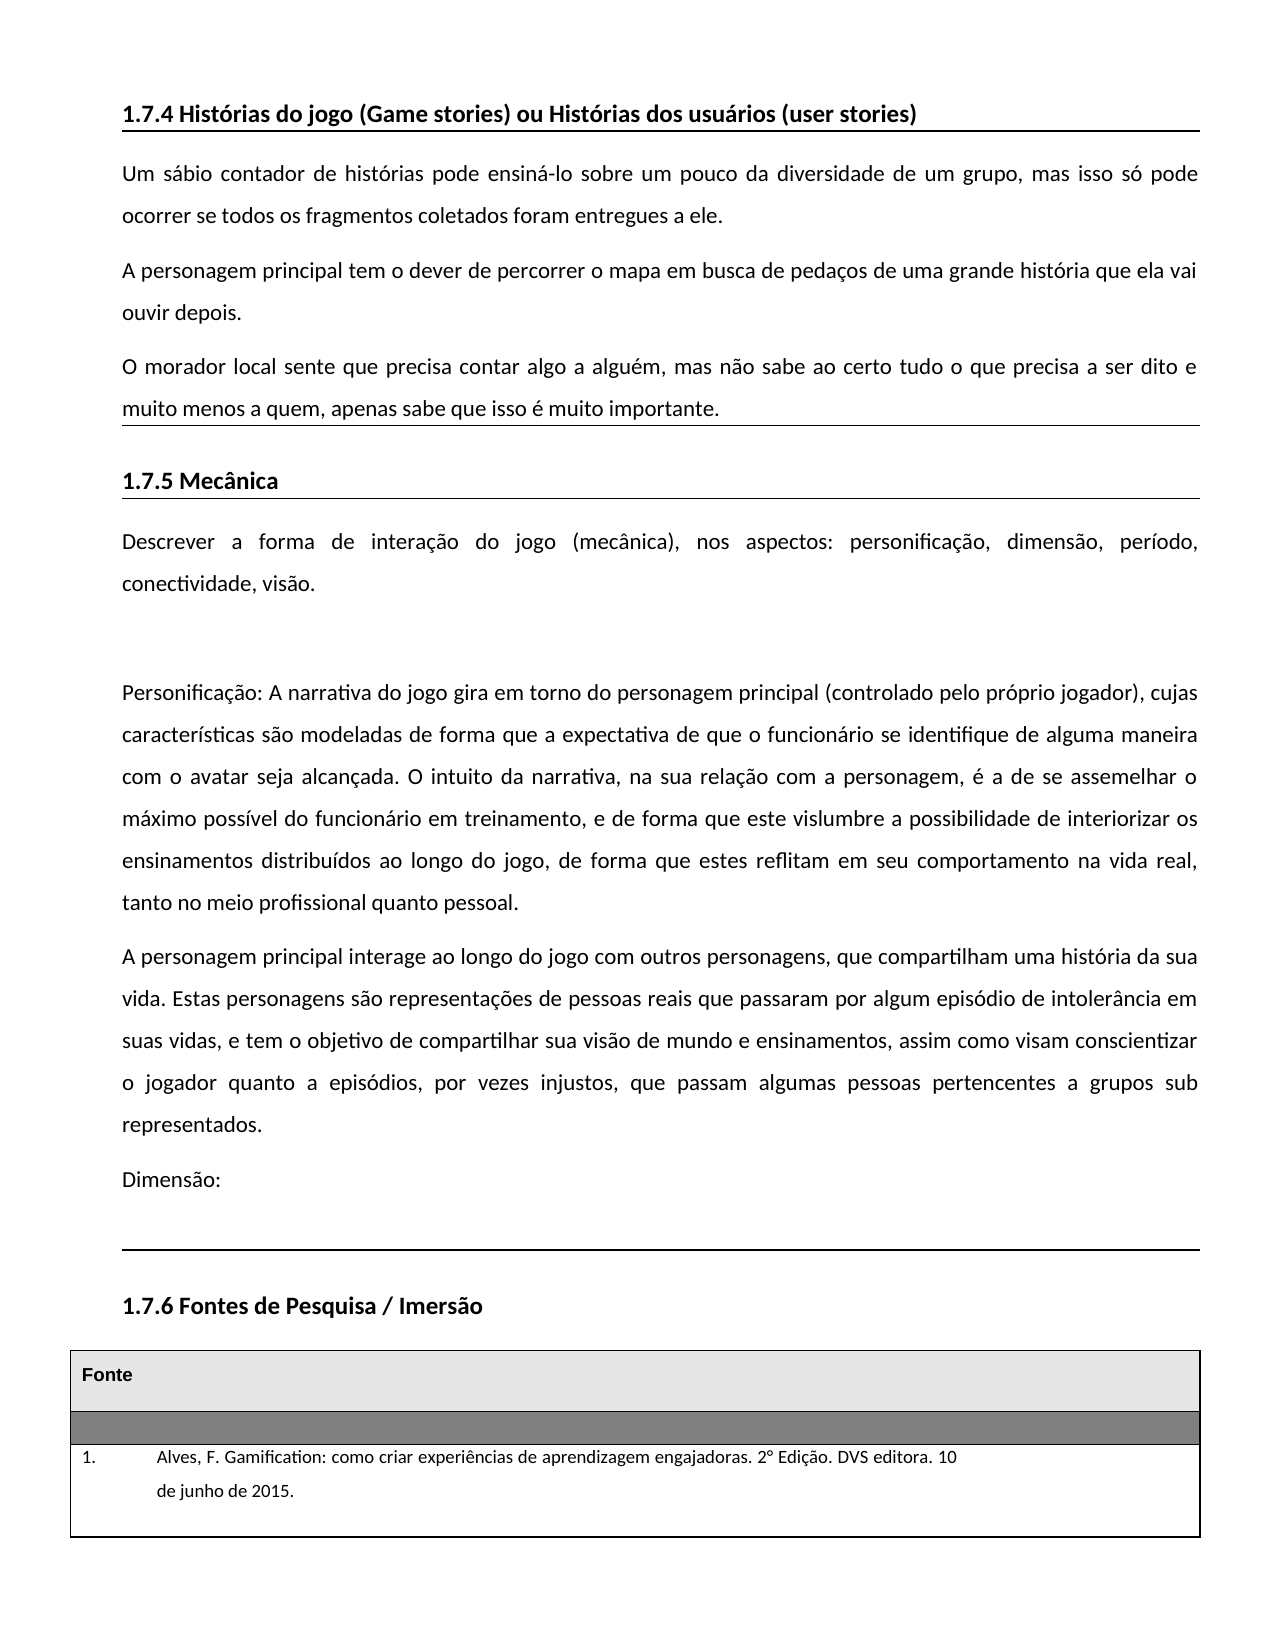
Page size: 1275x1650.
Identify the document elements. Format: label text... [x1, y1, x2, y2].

table_header Fonte [71, 1351, 1199, 1411]
text Um sábio contador de histórias pode ensiná-lo sobre um pouco da diversidade de um grupo, mas isso só pode ocorrer se todos os fragmentos coletados foram entregues a ele. [122, 159, 1200, 229]
text A personagem principal interage ao longo do jogo com outros personagens, que compartilham uma história da sua vida. Estas personagens são representações de pessoas reais que passaram por algum episódio de intolerância em suas vidas, e tem o objetivo de compartilhar sua visão de mundo e ensinamentos, assim como visam conscientizar o jogador quanto a episódios, por vezes injustos, que passam algumas pessoas pertencentes a grupos sub representados. [122, 942, 1200, 1138]
table_cell [71, 1412, 1199, 1444]
text O morador local sente que precisa contar algo a alguém, mas não sabe ao certo tudo o que precisa a ser dito e muito menos a quem, apenas sabe que isso é muito importante. [122, 352, 1200, 425]
text Personificação: A narrativa do jogo gira em torno do personagem principal (controlado pelo próprio jogador), cujas características são modeladas de forma que a expectativa de que o funcionário se identifique de alguma maneira com o avatar seja alcançada. O intuito da narrativa, na sua relação com a personagem, é a de se assemelhar o máximo possível do funcionário em treinamento, e de forma que este vislumbre a possibilidade de interiorizar os ensinamentos distribuídos ao longo do jogo, de forma que estes reflitam em seu comportamento na vida real, tanto no meio profissional quanto pessoal. [122, 678, 1200, 916]
text Dimensão: [122, 1165, 1200, 1193]
text Descrever a forma de interação do jogo (mecânica), nos aspectos: personificação, dimensão, período, conectividade, visão. [122, 527, 1200, 597]
text 1.7.5 Mecânica [122, 465, 1200, 498]
text 1.7.4 Histórias do jogo (Game stories) ou Histórias dos usuários (user stories) [122, 98, 1200, 130]
table_cell Alves, F. Gamification: como criar experiências de aprendizagem engajadoras. 2° Edição. DVS editora. 10 de junho de 2015. [71, 1445, 1199, 1536]
text A personagem principal tem o dever de percorrer o mapa em busca de pedaços de uma grande história que ela vai ouvir depois. [122, 256, 1200, 326]
text 1.7.6 Fontes de Pesquisa / Imersão [122, 1290, 1200, 1322]
